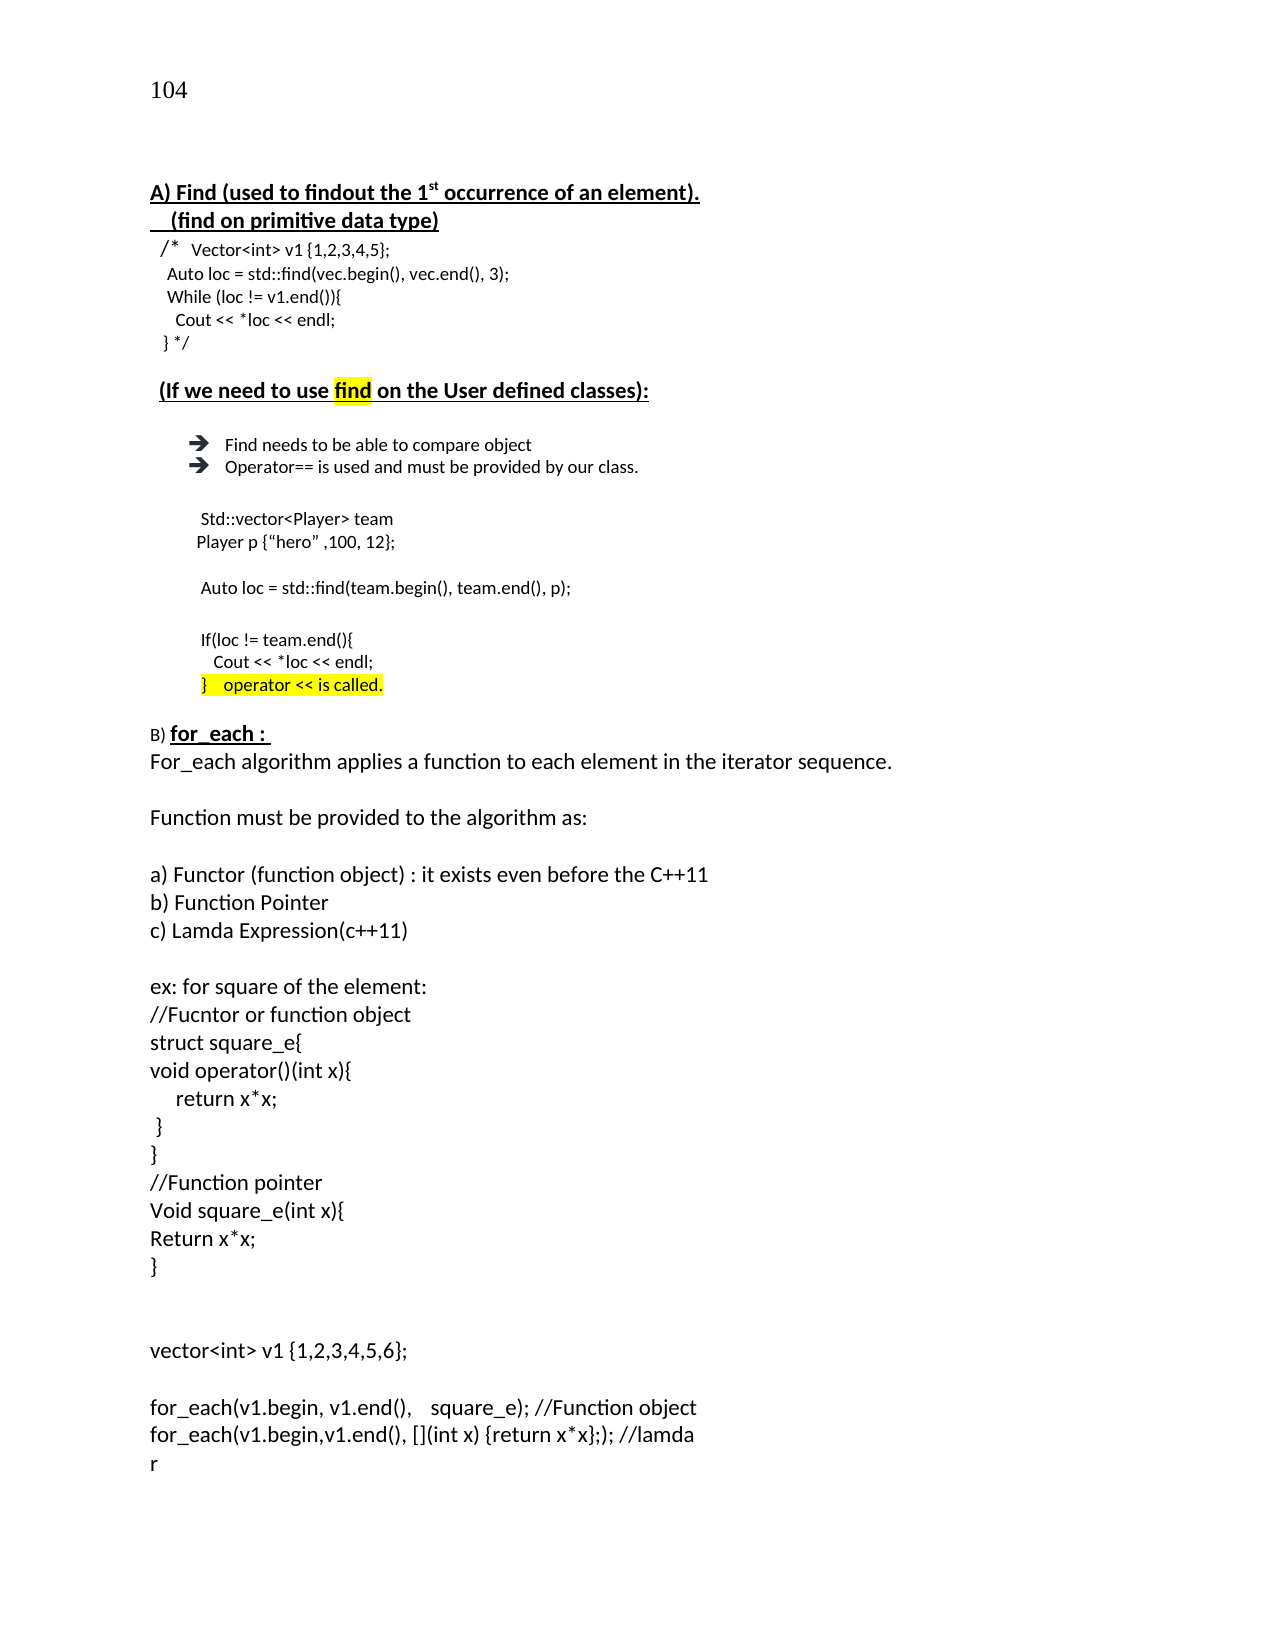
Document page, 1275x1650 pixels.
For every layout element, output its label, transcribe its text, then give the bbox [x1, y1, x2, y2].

text Cout << *loc << endl; [150, 651, 1125, 673]
text Auto loc = std::find(vec.begin(), vec.end(), 3); [150, 262, 1125, 285]
text A) Find (used to findout the 1st occurrence of an element). [150, 178, 1125, 206]
text Return x*x; [150, 1224, 1125, 1252]
text } operator << is called. [150, 673, 1125, 696]
text vector<int> v1 {1,2,3,4,5,6}; [150, 1337, 1125, 1364]
text Cout << *loc << endl; [150, 308, 1125, 331]
text for_each(v1.begin, v1.end(), square_e); //Function object [150, 1393, 1125, 1421]
text Auto loc = std::find(team.begin(), team.end(), p); [150, 576, 1125, 599]
text Player p {“hero” ,100, 12}; [150, 530, 1125, 553]
text //Function pointer [150, 1168, 1125, 1196]
text } [150, 1140, 1125, 1168]
text b) Function Pointer [150, 888, 1125, 916]
text } [150, 1112, 1125, 1140]
text //Fucntor or function object [150, 1000, 1125, 1028]
text Function must be provided to the algorithm as: [150, 803, 1125, 831]
text (If we need to use find on the User defined classes): [372, 377, 1125, 405]
text B) for_each : [150, 719, 1125, 747]
text a) Functor (function object) : it exists even before the C++11 [150, 860, 1125, 888]
text } [150, 1252, 1125, 1281]
text return x*x; [150, 1084, 1125, 1112]
text Void square_e(int x){ [150, 1196, 1125, 1224]
text ex: for square of the element: [150, 972, 1125, 1000]
text void operator()(int x){ [150, 1056, 1125, 1084]
list Find needs to be able to compare object [187, 433, 1125, 456]
text Std::vector<Player> team [150, 507, 1125, 530]
text If(loc != team.end(){ [150, 628, 1125, 651]
text For_each algorithm applies a function to each element in the iterator sequence. [150, 747, 1125, 775]
text struct square_e{ [150, 1028, 1125, 1056]
text } */ [150, 331, 1125, 354]
text c) Lamda Expression(c++11) [150, 916, 1125, 944]
text While (loc != v1.end()){ [150, 285, 1125, 308]
text r [150, 1449, 1125, 1477]
text for_each(v1.begin,v1.end(), [](int x) {return x*x};); //lamda [150, 1421, 1125, 1449]
text (If we need to use find on the User defined classes): [150, 377, 334, 405]
list Operator== is used and must be provided by our class. [187, 456, 1125, 478]
text (find on primitive data type) [150, 206, 1125, 234]
text /* Vector<int> v1 {1,2,3,4,5}; [150, 234, 1125, 262]
